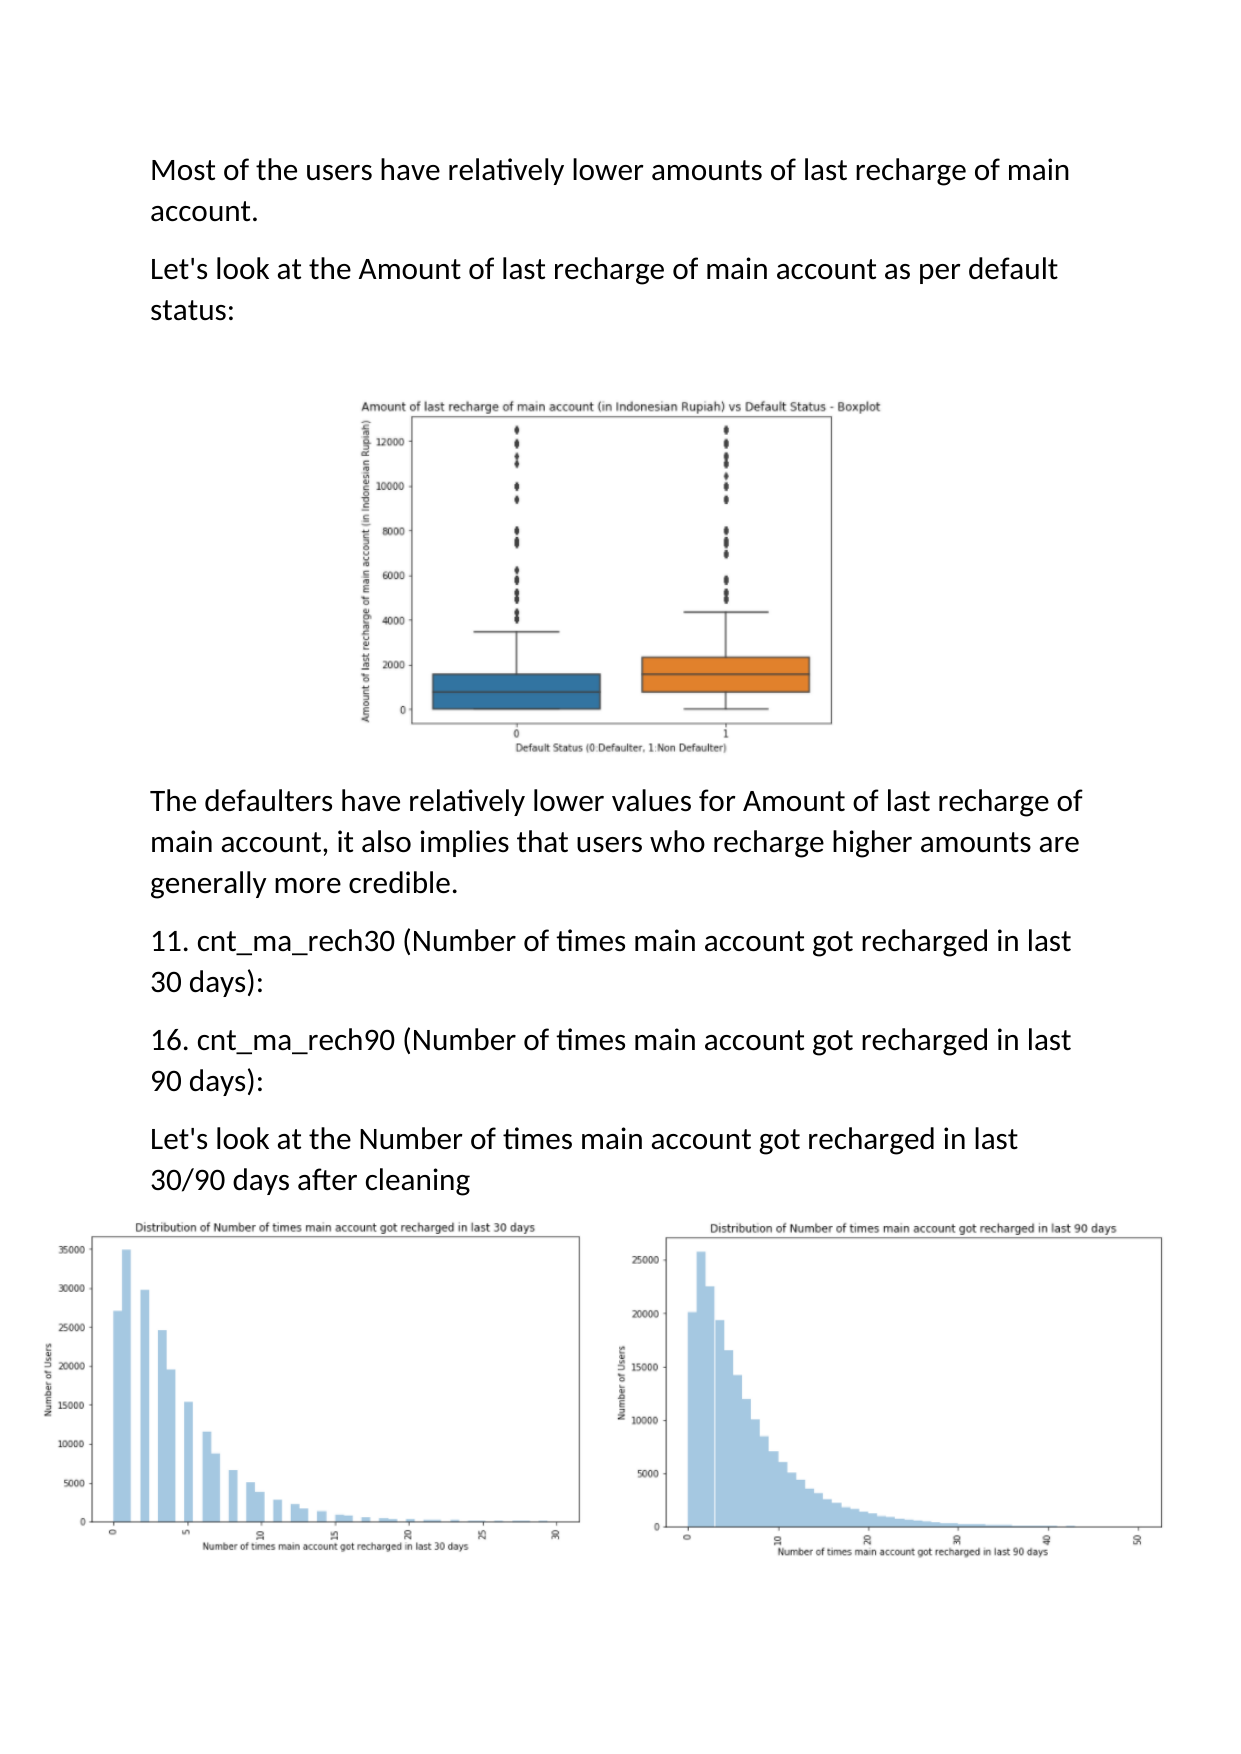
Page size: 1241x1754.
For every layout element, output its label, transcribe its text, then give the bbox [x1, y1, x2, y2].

picture [37, 1212, 1192, 1572]
text 16. cnt_ma_rech90 (Number of times main account got recharged in last 90 days): [150, 1020, 1090, 1099]
text 11. cnt_ma_rech30 (Number of times main account got recharged in last 30 days): [150, 921, 1090, 1001]
text Let's look at the Amount of last recharge of main account as per default status: [150, 249, 1090, 328]
text Most of the users have relatively lower amounts of last recharge of main account. [150, 150, 1090, 229]
text Let's look at the Number of times main account got recharged in last 30/90 days after cleaning [150, 1119, 1090, 1198]
picture [354, 395, 886, 760]
